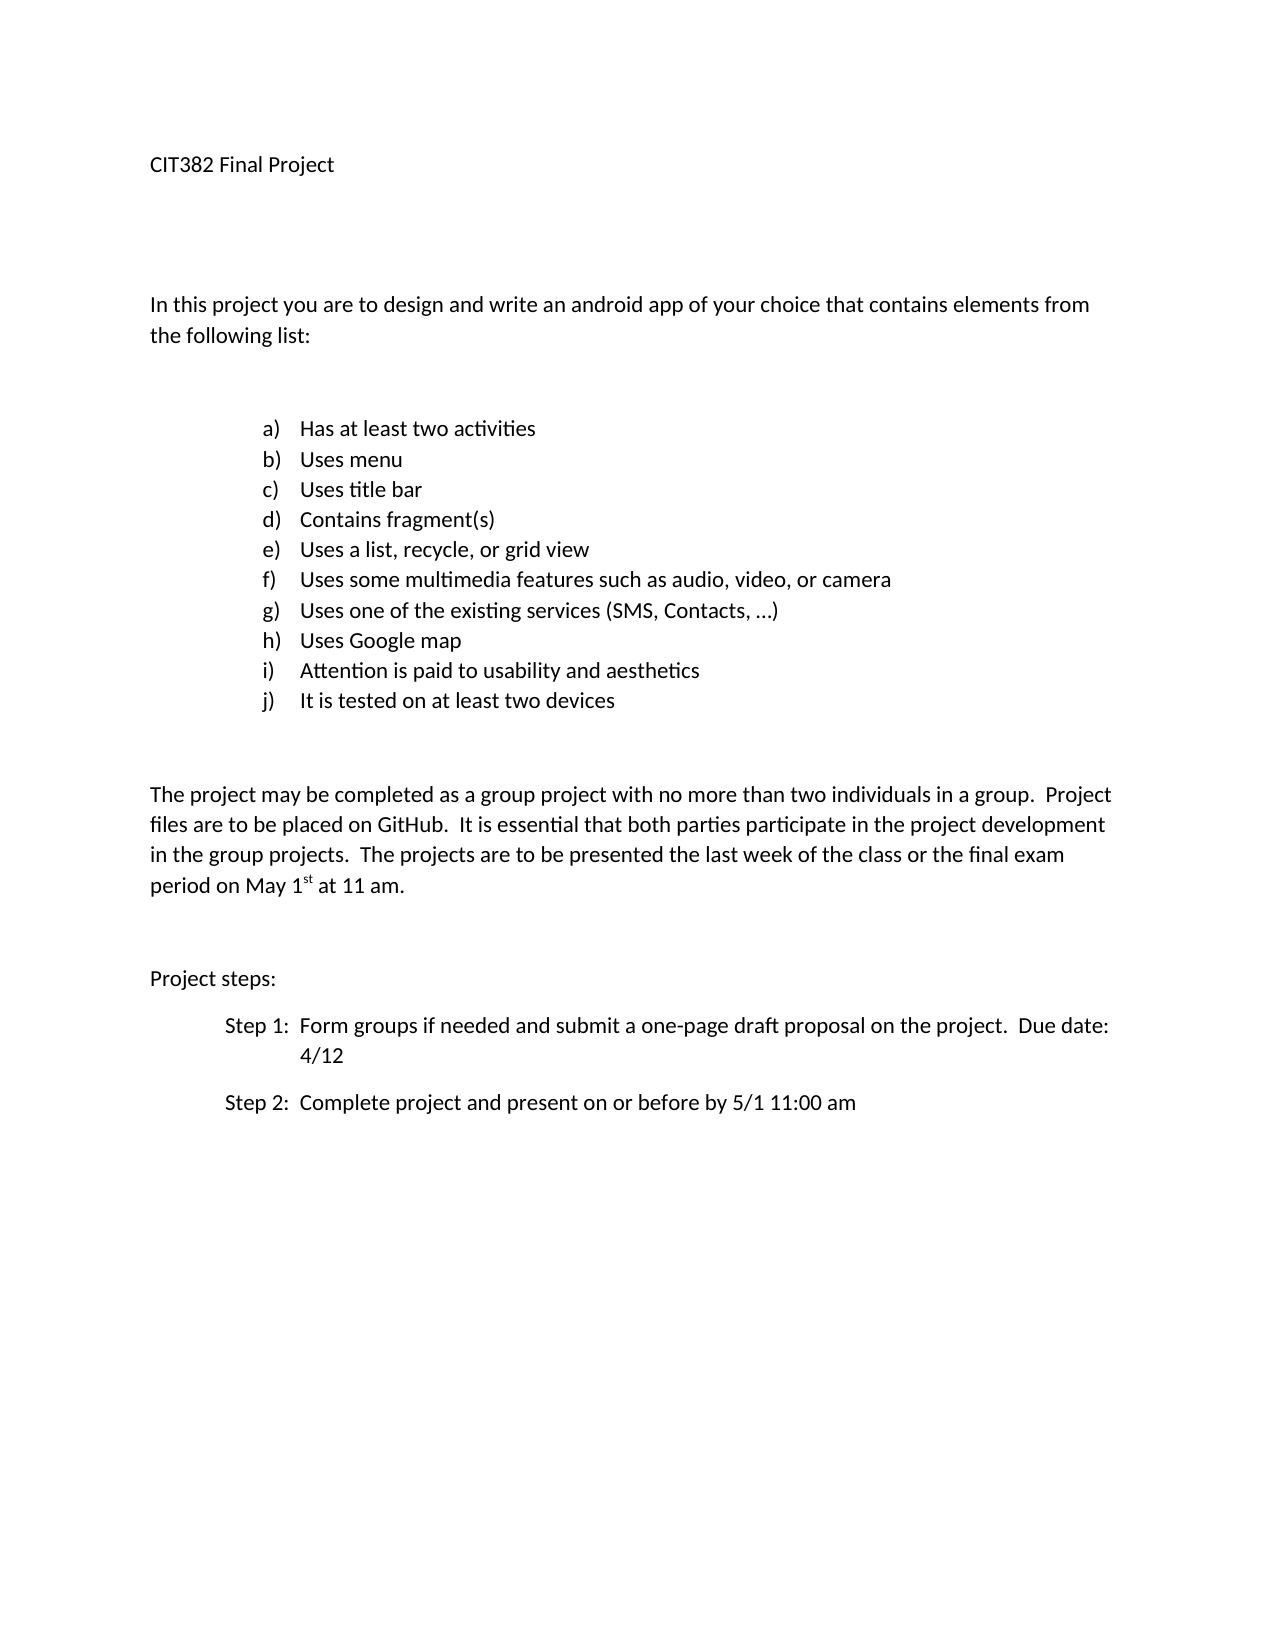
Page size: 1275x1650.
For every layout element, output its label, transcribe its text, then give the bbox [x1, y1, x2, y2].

text Step 1: Form groups if needed and submit a one-page draft proposal on the project. Due date: 4/12 [225, 1011, 1125, 1070]
list Has at least two activities [262, 414, 1125, 443]
list It is tested on at least two devices [262, 686, 1125, 714]
list Uses title bar [262, 475, 1125, 503]
list Uses menu [262, 445, 1125, 473]
text CIT382 Final Project [150, 150, 1125, 178]
list Uses a list, recycle, or grid view [262, 535, 1125, 563]
text In this project you are to design and write an android app of your choice that contains elements from the following list: [150, 291, 1125, 349]
text Project steps: [150, 964, 1125, 993]
list Contains fragment(s) [262, 505, 1125, 533]
list Uses Google map [262, 626, 1125, 654]
text Step 2: Complete project and present on or before by 5/1 11:00 am [225, 1088, 1125, 1117]
list Uses some multimedia features such as audio, video, or camera [262, 566, 1125, 594]
list Attention is paid to usability and aesthetics [262, 656, 1125, 684]
text The project may be completed as a group project with no more than two individuals in a group. Project files are to be placed on GitHub. It is essential that both parties participate in the project development in the group projects. The projects are to be presented the last week of the class or the final exam period on May 1st at 11 am. [150, 780, 1125, 899]
list Uses one of the existing services (SMS, Contacts, …) [262, 596, 1125, 624]
